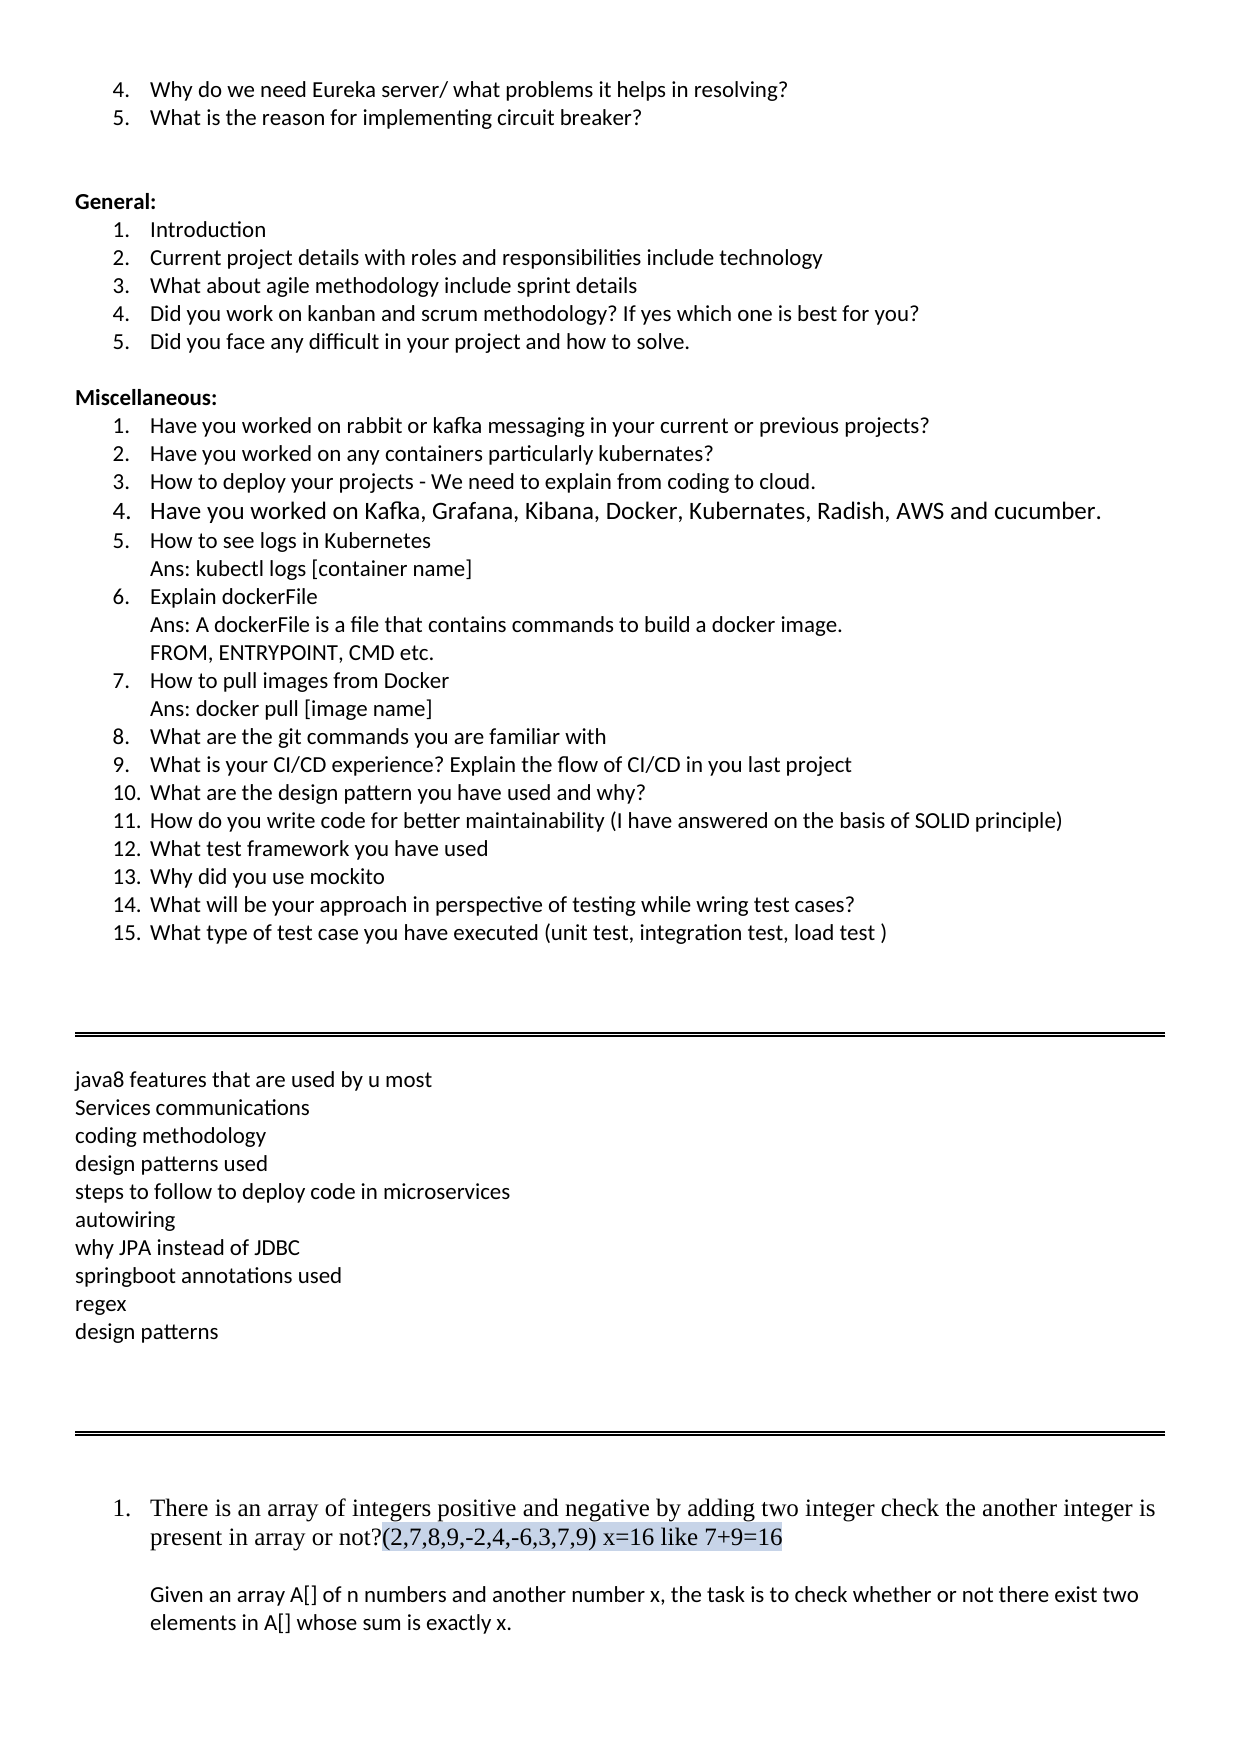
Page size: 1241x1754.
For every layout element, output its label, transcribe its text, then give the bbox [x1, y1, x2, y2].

list Current project details with roles and responsibilities include technology [112, 243, 1165, 271]
list How to pull images from Docker [112, 666, 1165, 694]
text Ans: docker pull [image name] [150, 694, 1165, 722]
list Introduction [112, 215, 1165, 243]
list What type of test case you have executed (unit test, integration test, load test ) [112, 918, 1165, 946]
list Why did you use mockito [112, 862, 1165, 890]
text Ans: A dockerFile is a file that contains commands to build a docker image. [150, 610, 1165, 638]
list Did you work on kanban and scrum methodology? If yes which one is best for you? [112, 299, 1165, 327]
list Did you face any difficult in your project and how to solve. [112, 327, 1165, 355]
list What about agile methodology include sprint details [112, 271, 1165, 299]
list What will be your approach in perspective of testing while wring test cases? [112, 890, 1165, 918]
text java8 features that are used by u most Services communications coding methodology design patterns used steps to follow to deploy code in microservices autowiring why JPA instead of JDBC springboot annotations used regex design patterns [75, 1065, 1165, 1345]
list Have you worked on Kafka, Grafana, Kibana, Docker, Kubernates, Radish, AWS and cucumber. [112, 495, 1165, 526]
list How do you write code for better maintainability (I have answered on the basis of SOLID principle) [112, 806, 1165, 834]
text FROM, ENTRYPOINT, CMD etc. [150, 638, 1165, 666]
list What are the git commands you are familiar with [112, 722, 1165, 750]
text Miscellaneous: [75, 383, 1165, 411]
list Have you worked on any containers particularly kubernates? [112, 439, 1165, 467]
list Why do we need Eureka server/ what problems it helps in resolving? [112, 75, 1165, 103]
list Explain dockerFile [112, 582, 1165, 610]
text Given an array A[] of n numbers and another number x, the task is to check whether or not there exist two elements in A[] whose sum is exactly x. [150, 1580, 1165, 1636]
list What is the reason for implementing circuit breaker? [112, 103, 1165, 131]
list What is your CI/CD experience? Explain the flow of CI/CD in you last project [112, 750, 1165, 778]
list How to deploy your projects - We need to explain from coding to cloud. [112, 467, 1165, 495]
text Ans: kubectl logs [container name] [150, 554, 1165, 582]
list How to see logs in Kubernetes [112, 526, 1165, 554]
text General: [75, 187, 1165, 215]
list What are the design pattern you have used and why? [112, 778, 1165, 806]
list Have you worked on rabbit or kafka messaging in your current or previous projects? [112, 411, 1165, 439]
list What test framework you have used [112, 834, 1165, 862]
list There is an array of integers positive and negative by adding two integer check the another integer is present in array or not?(2,7,8,9,-2,4,-6,3,7,9) x=16 like 7+9=16 [112, 1493, 1165, 1551]
